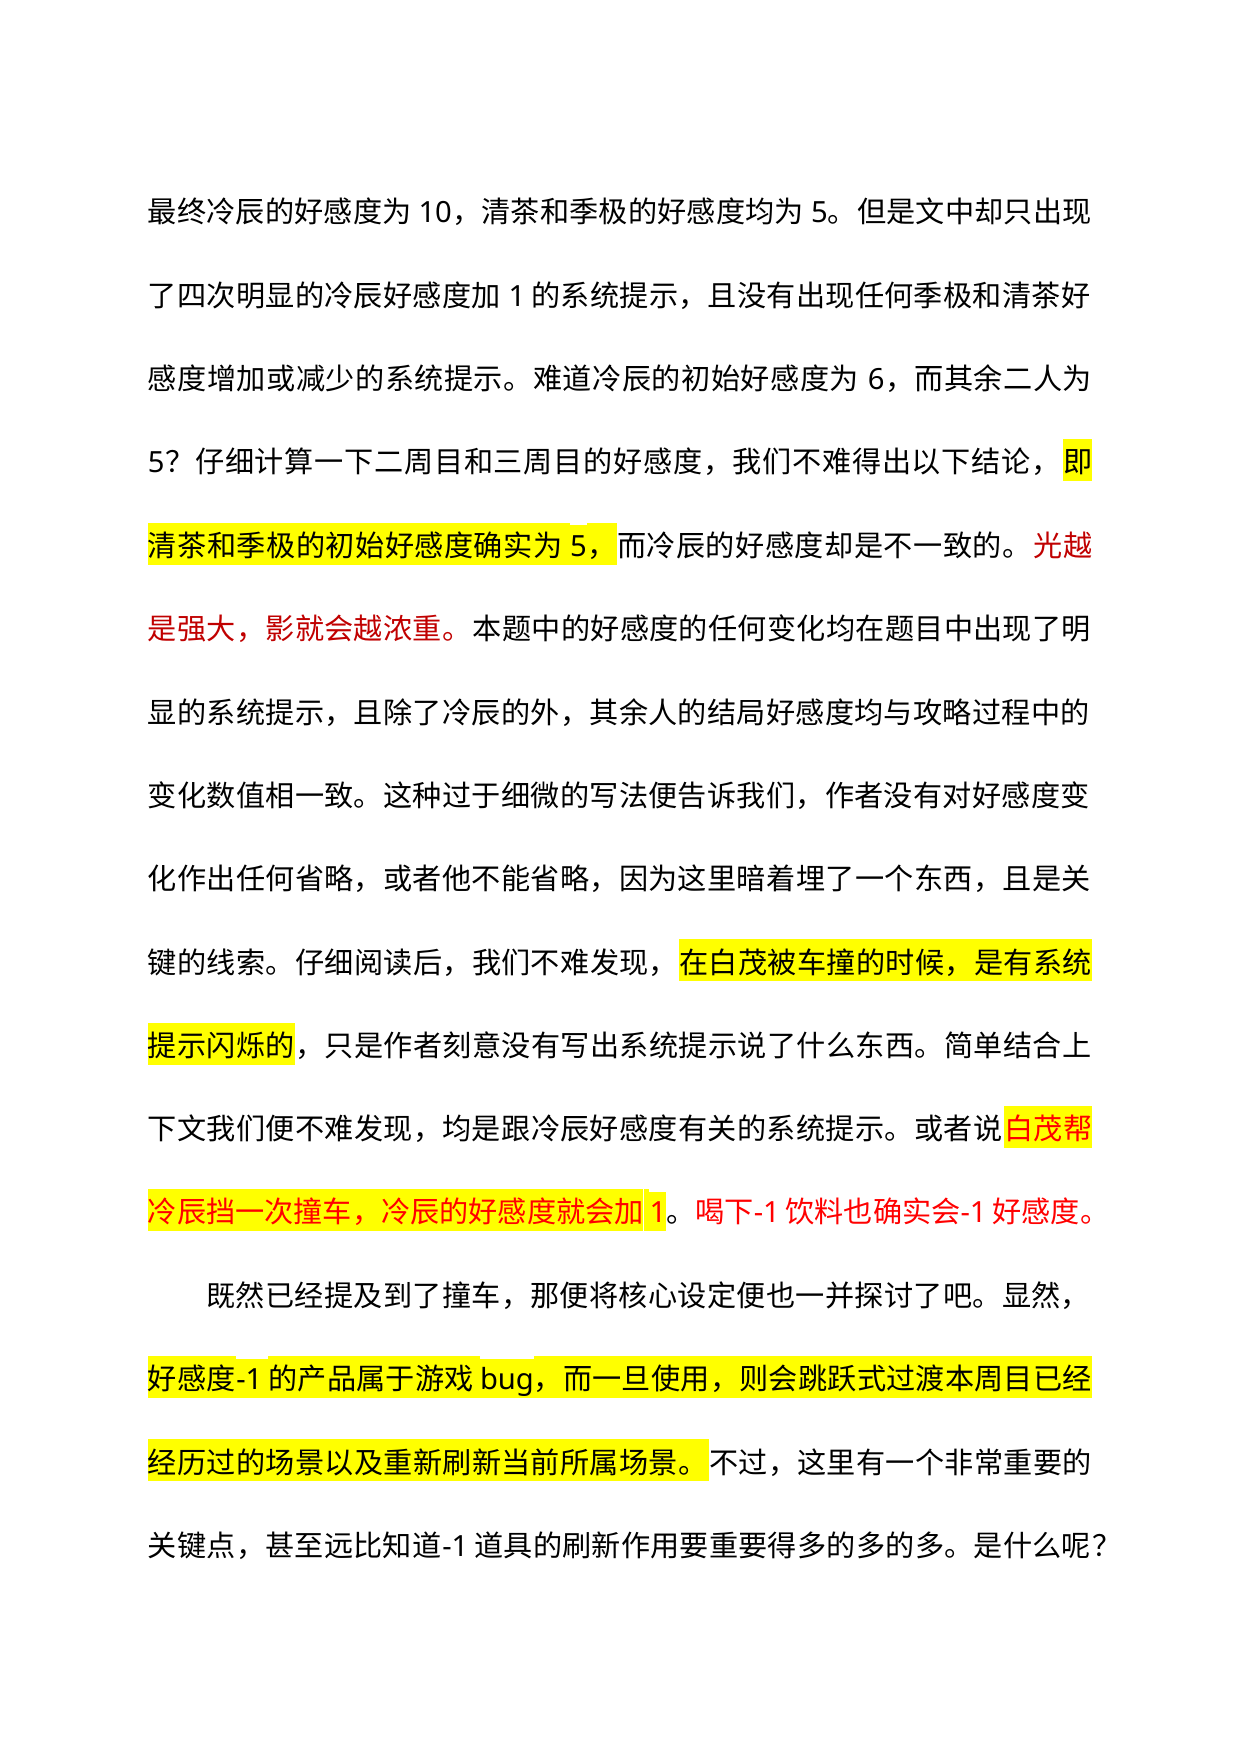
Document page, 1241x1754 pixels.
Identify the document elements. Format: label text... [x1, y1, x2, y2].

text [148, 169, 1092, 1252]
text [148, 1398, 1092, 1585]
